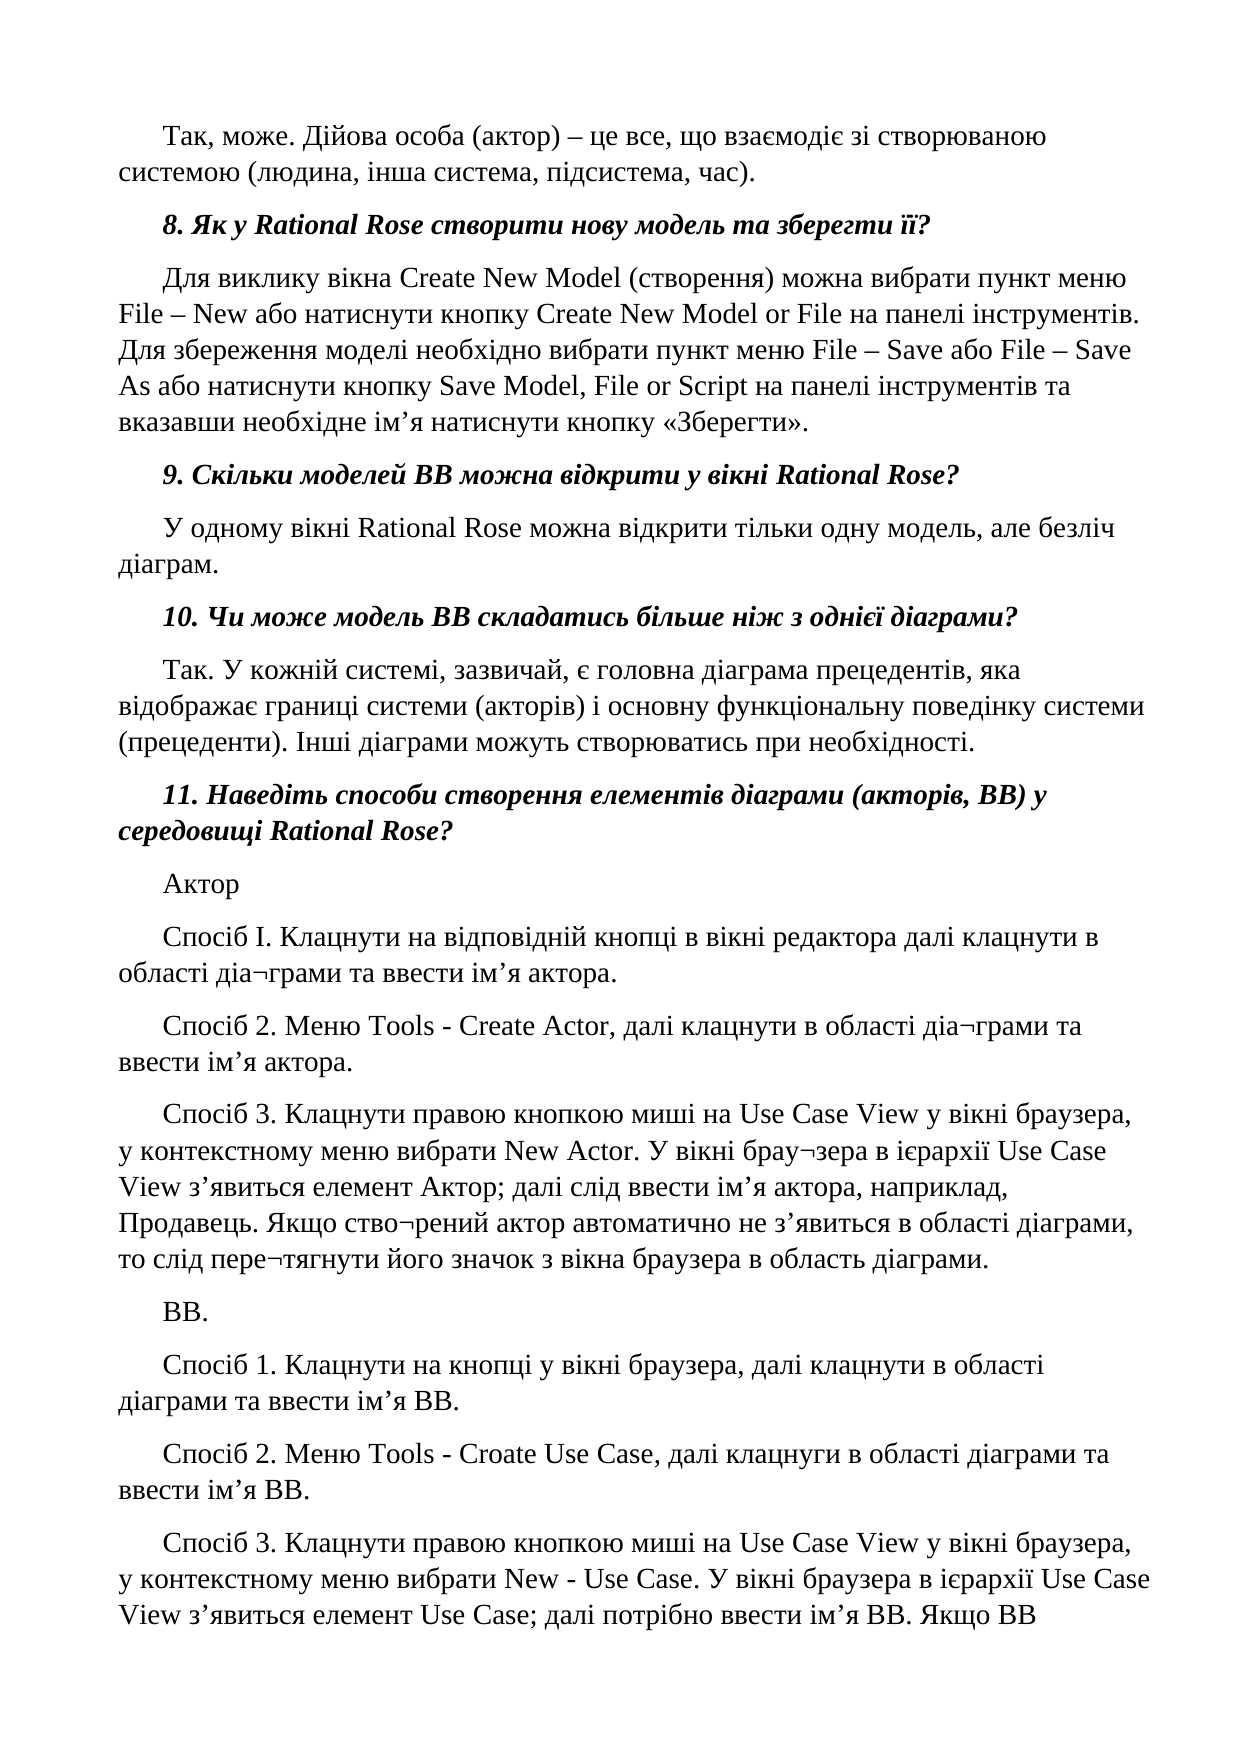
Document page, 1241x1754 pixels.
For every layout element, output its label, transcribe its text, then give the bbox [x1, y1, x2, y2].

text Спосіб 2. Меню Tools - Create Actor, далі клацнути в області діа¬грами та ввести ім’я актора. [118, 1008, 1152, 1077]
text Спосіб 1. Клацнути на кнопці у вікні браузера, далі клацнути в області діаграми та ввести ім’я ВВ. [118, 1347, 1152, 1417]
text Спосіб 3. Клацнути правою кнопкою миші на Use Case View у вікні браузера, у контекстному меню вибрати New Actor. У вікні брау¬зера в ієрархії Use Case View з’явиться елемент Актор; далі слід ввести ім’я актора, наприклад, Продавець. Якщо ство¬рений актор автоматично не з’явиться в області діаграми, то слід пере¬тягнути його значок з вікна браузера в область діаграми. [118, 1097, 1152, 1275]
text Актор [118, 866, 1152, 899]
text Для виклику вікна Create New Model (створення) можна вибрати пункт меню File – New або натиснути кнопку Create New Model or File на панелі інструментів. Для збереження моделі необхідно вибрати пункт меню File – Save або File – Save As або натиснути кнопку Save Model, File or Script на панелі інструментів та вказавши необхідне ім’я натиснути кнопку «Зберегти». [118, 260, 1152, 438]
text Спосіб 2. Меню Tools - Croate Use Case, далі клацнуги в області діаграми та ввести ім’я ВВ. [118, 1436, 1152, 1506]
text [118, 1525, 1152, 1631]
text 8. Як у Rational Rose створити нову модель та зберегти її? [118, 207, 1152, 241]
text 10. Чи може модель ВВ складатись більше ніж з однієї діаграми? [118, 599, 1152, 633]
text Так. У кожній системі, зазвичай, є головна діаграма прецедентів, яка відображає границі системи (акторів) і основну функціональну поведінку системи (прецеденти). Інші діаграми можуть створюватись при необхідності. [118, 652, 1152, 758]
text 11. Наведіть способи створення елементів діаграми (акторів, ВВ) у середовищі Rational Rose? [118, 777, 1152, 847]
text ВВ. [118, 1294, 1152, 1328]
text У одному вікні Rational Rose можна відкрити тільки одну модель, але безліч діаграм. [118, 510, 1152, 580]
text 9. Скільки моделей ВВ можна відкрити у вікні Rational Rose? [118, 457, 1152, 491]
text Спосіб І. Клацнути на відповідній кнопці в вікні редактора далі клацнути в області діа¬грами та ввести ім’я актора. [118, 919, 1152, 988]
text Так, може. Дійова особа (актор) – це все, що взаємодіє зі створюваною системою (людина, інша система, підсистема, час). [118, 118, 1152, 188]
